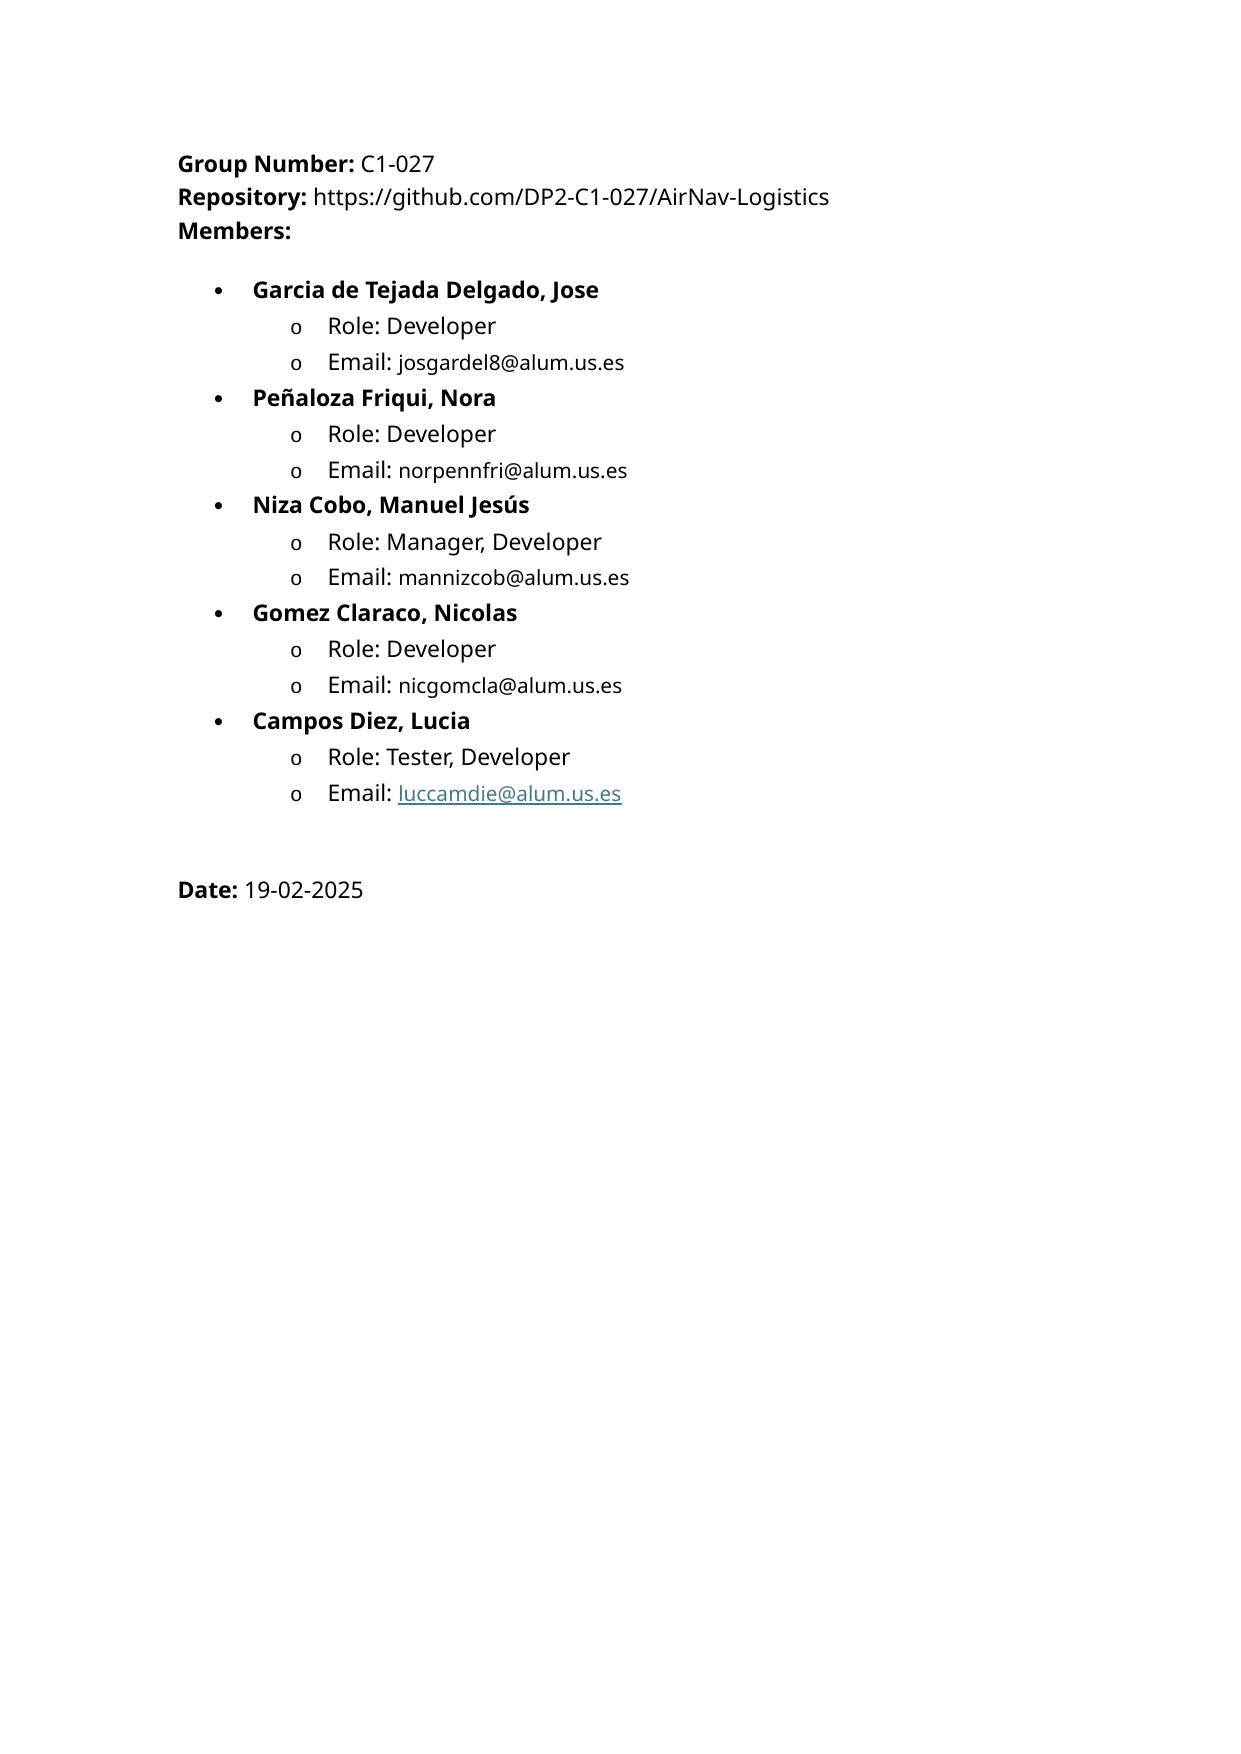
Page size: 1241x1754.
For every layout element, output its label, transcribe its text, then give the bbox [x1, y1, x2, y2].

list Email: nicgomcla@alum.us.es [290, 669, 1063, 700]
list Role: Developer [290, 633, 1063, 664]
list Role: Manager, Developer [290, 525, 1063, 557]
list Email: luccamdie@alum.us.es [290, 777, 1063, 808]
list Email: josgardel8@alum.us.es [290, 346, 1063, 377]
list Campos Diez, Lucia [215, 705, 1063, 736]
list Email: mannizcob@alum.us.es [290, 561, 1063, 593]
list Peñaloza Friqui, Nora [215, 382, 1063, 413]
text Date: 19-02-2025 [177, 838, 1063, 905]
list Role: Tester, Developer [290, 741, 1063, 772]
text Group Number: C1-027 Repository: https://github.com/DP2-C1-027/AirNav-Logistics Members: [177, 148, 1063, 246]
list Email: norpennfri@alum.us.es [290, 453, 1063, 485]
list Niza Cobo, Manuel Jesús [215, 489, 1063, 521]
list Role: Developer [290, 418, 1063, 449]
list Role: Developer [290, 310, 1063, 341]
list Garcia de Tejada Delgado, Jose [215, 274, 1063, 305]
list Gomez Claraco, Nicolas [215, 597, 1063, 628]
